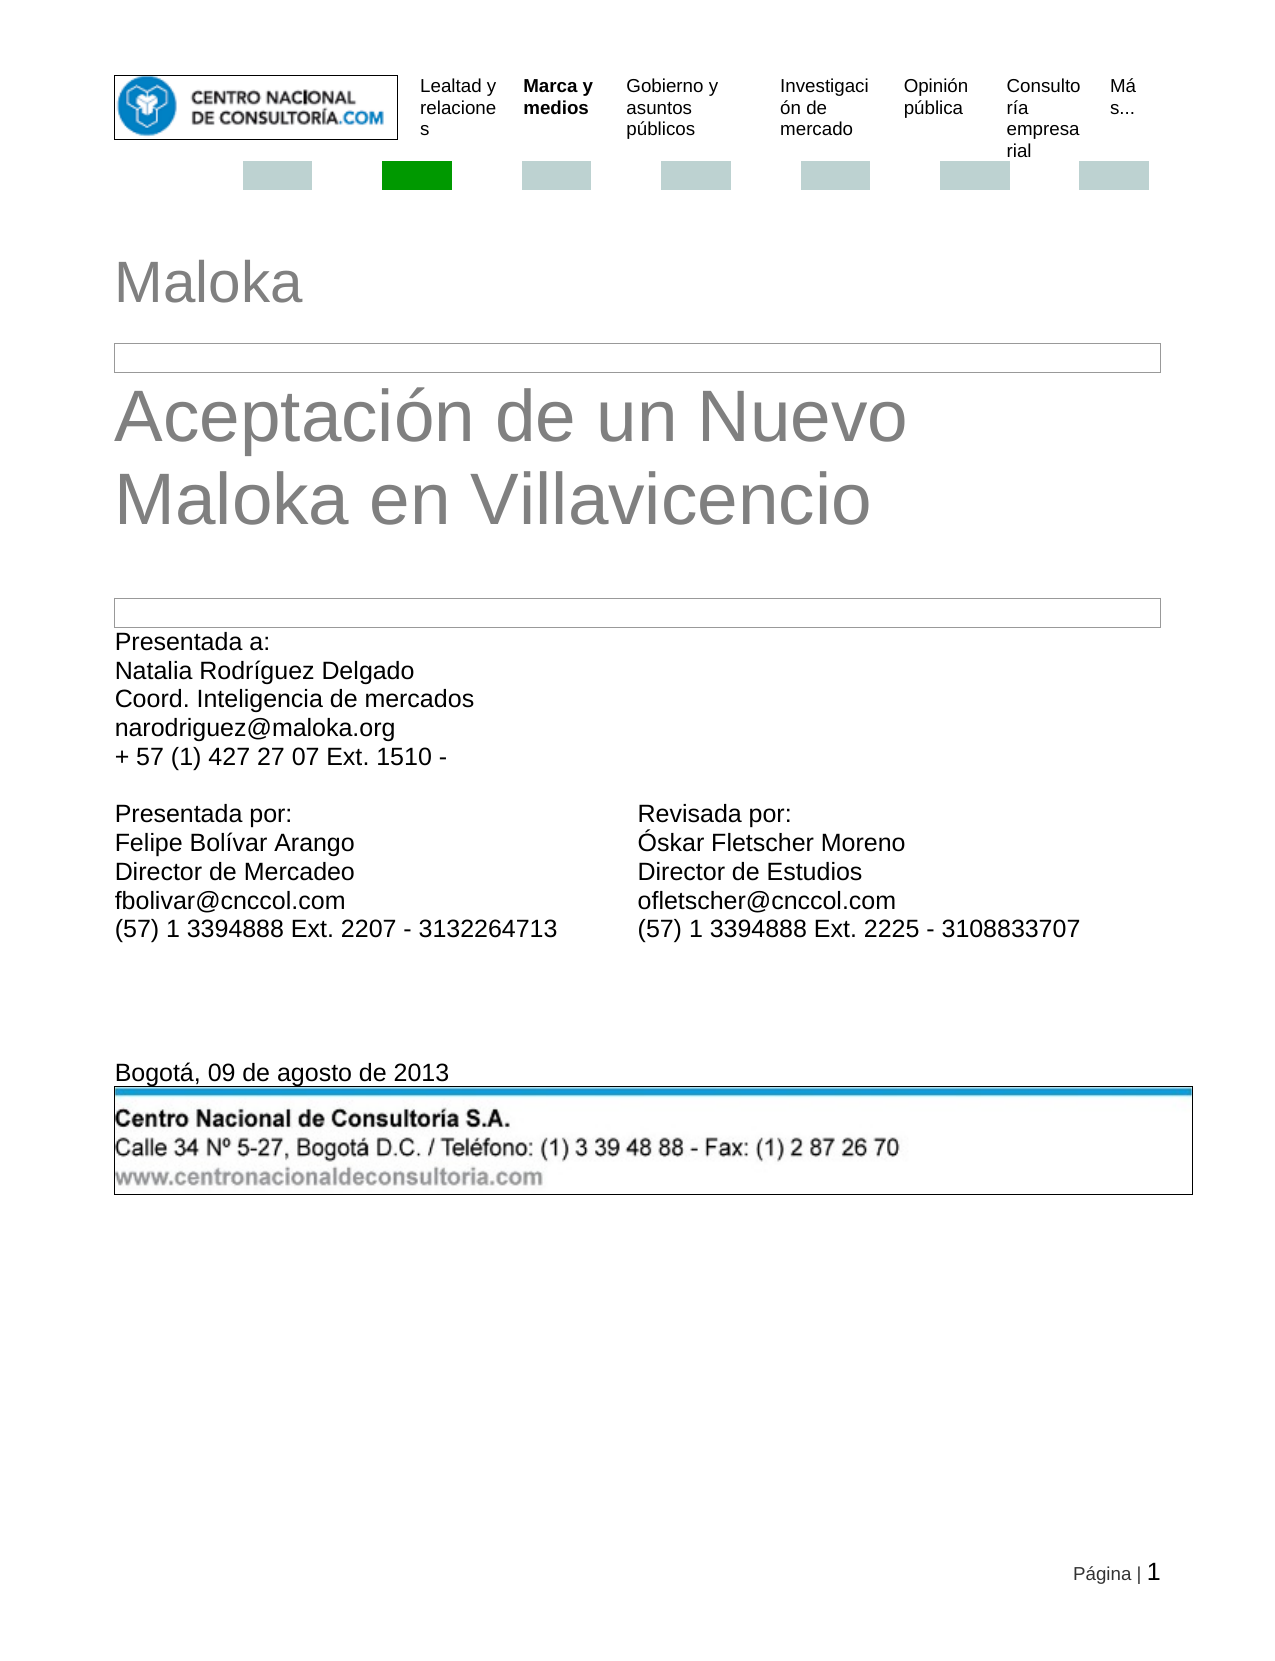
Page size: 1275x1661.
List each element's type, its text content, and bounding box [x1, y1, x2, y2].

table_cell Felipe Bolívar Arango [103, 828, 626, 857]
table_cell fbolivar@cnccol.com [103, 886, 626, 914]
table_header Revisada por: [626, 799, 1149, 828]
table_cell Óskar Fletscher Moreno [626, 828, 1149, 857]
table_header [115, 344, 1160, 372]
table_cell Coord. Inteligencia de mercados [103, 684, 1149, 713]
table_cell (57) 1 3394888 Ext. 2207 - 3132264713 [103, 914, 626, 943]
table_cell ofletscher@cnccol.com [626, 886, 1149, 914]
table_cell narodriguez@maloka.org [103, 713, 1149, 742]
table_header [115, 599, 1160, 627]
table_cell Director de Estudios [626, 857, 1149, 886]
text Maloka [114, 247, 1160, 314]
table_cell (57) 1 3394888 Ext. 2225 - 3108833707 [626, 914, 1149, 943]
text Aceptación de un Nuevo Maloka en Villavicencio [114, 373, 1160, 540]
table_cell + 57 (1) 427 27 07 Ext. 1510 - [103, 742, 1149, 771]
text Bogotá, 09 de agosto de 2013 [114, 1058, 1160, 1086]
table_cell Natalia Rodríguez Delgado [103, 656, 1149, 684]
table_header Presentada a: [103, 627, 1149, 656]
picture [115, 1087, 1192, 1194]
table_header Presentada por: [103, 799, 626, 828]
picture [115, 76, 397, 139]
table_cell Director de Mercadeo [103, 857, 626, 886]
